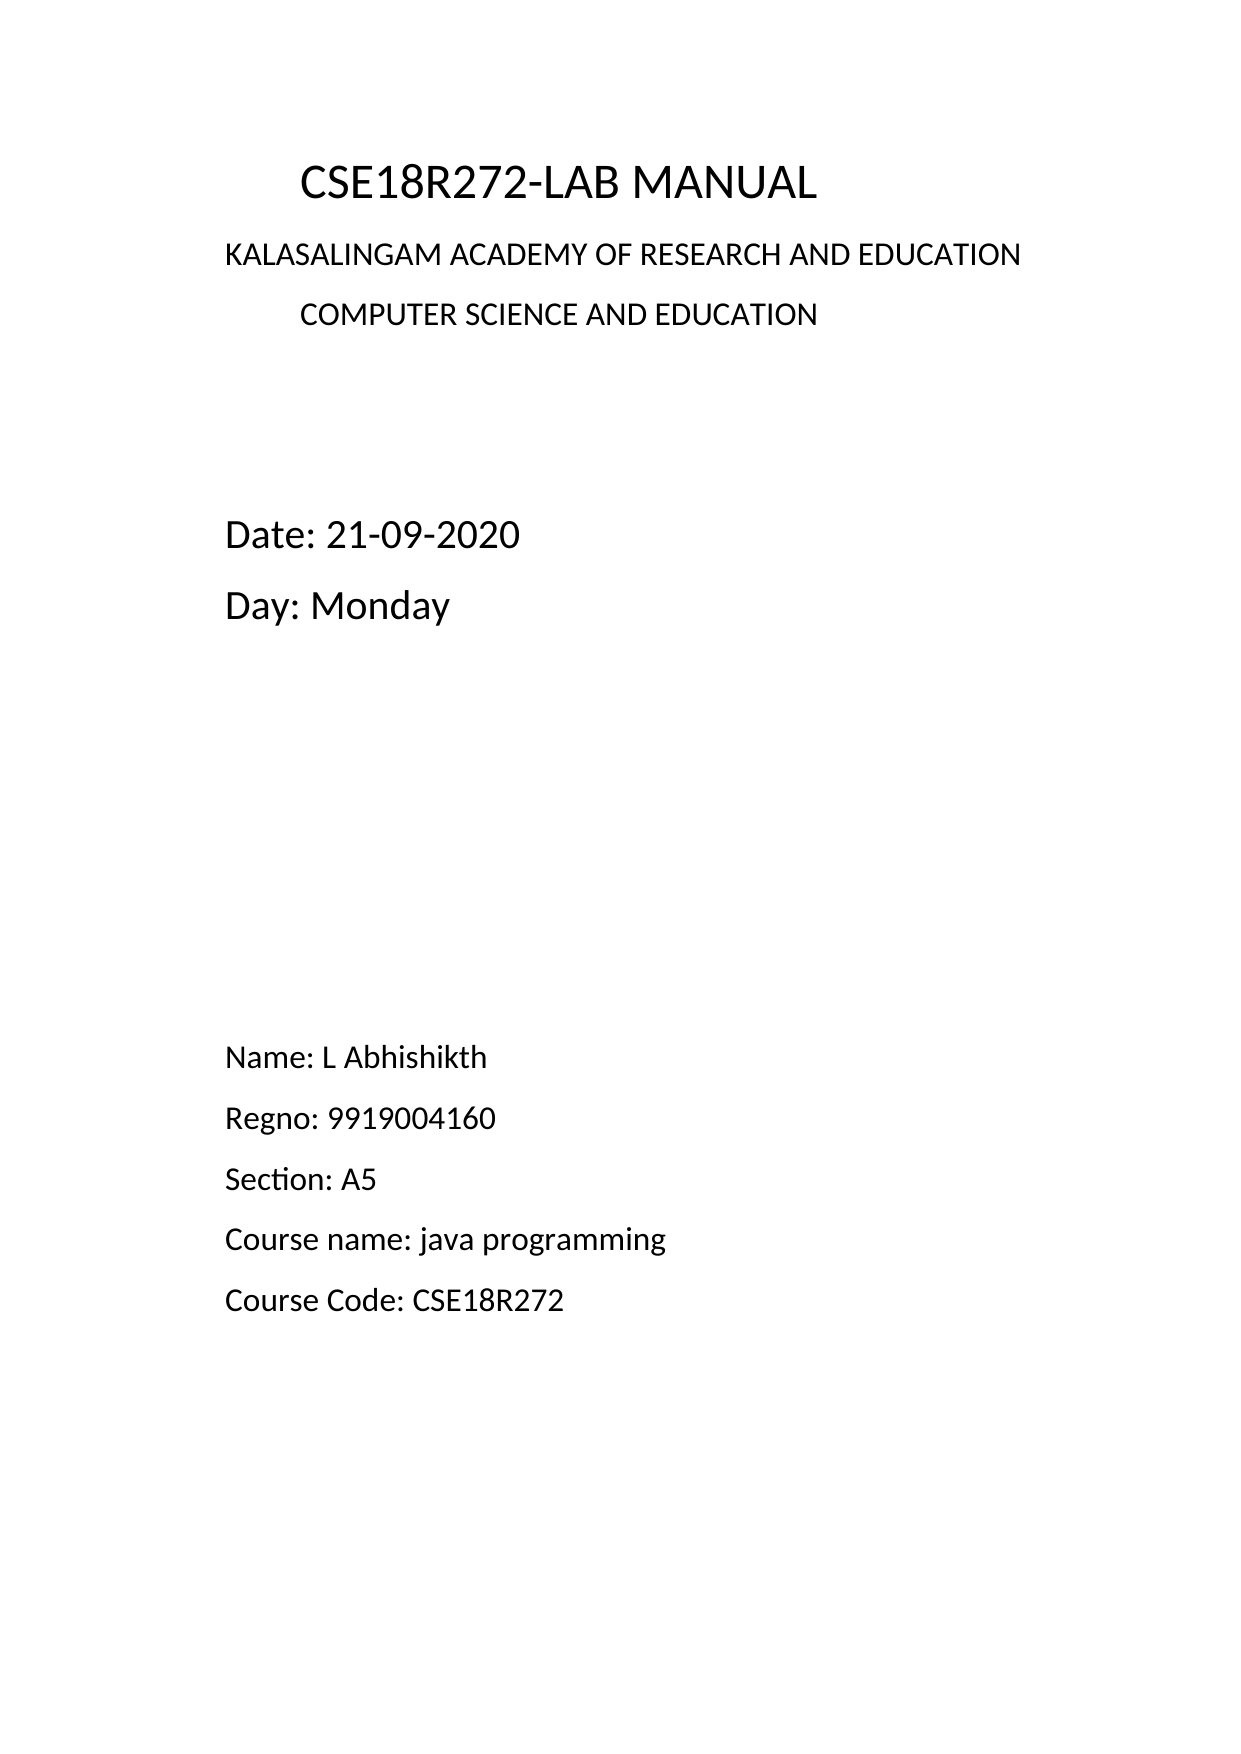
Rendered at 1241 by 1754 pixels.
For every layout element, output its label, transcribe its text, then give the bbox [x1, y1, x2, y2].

text COMPUTER SCIENCE AND EDUCATION [225, 293, 1090, 334]
text CSE18R272-LAB MANUAL [225, 150, 1090, 211]
text Day: Monday [150, 579, 1090, 630]
text Regno: 9919004160 [150, 1097, 1090, 1138]
text Name: L Abhishikth [150, 1037, 1090, 1077]
text Course name: java programming [150, 1218, 1090, 1259]
text Date: 21-09-2020 [150, 508, 1090, 559]
text Course Code: CSE18R272 [150, 1279, 1090, 1320]
text Section: A5 [150, 1158, 1090, 1198]
text KALASALINGAM ACADEMY OF RESEARCH AND EDUCATION [225, 232, 1090, 273]
